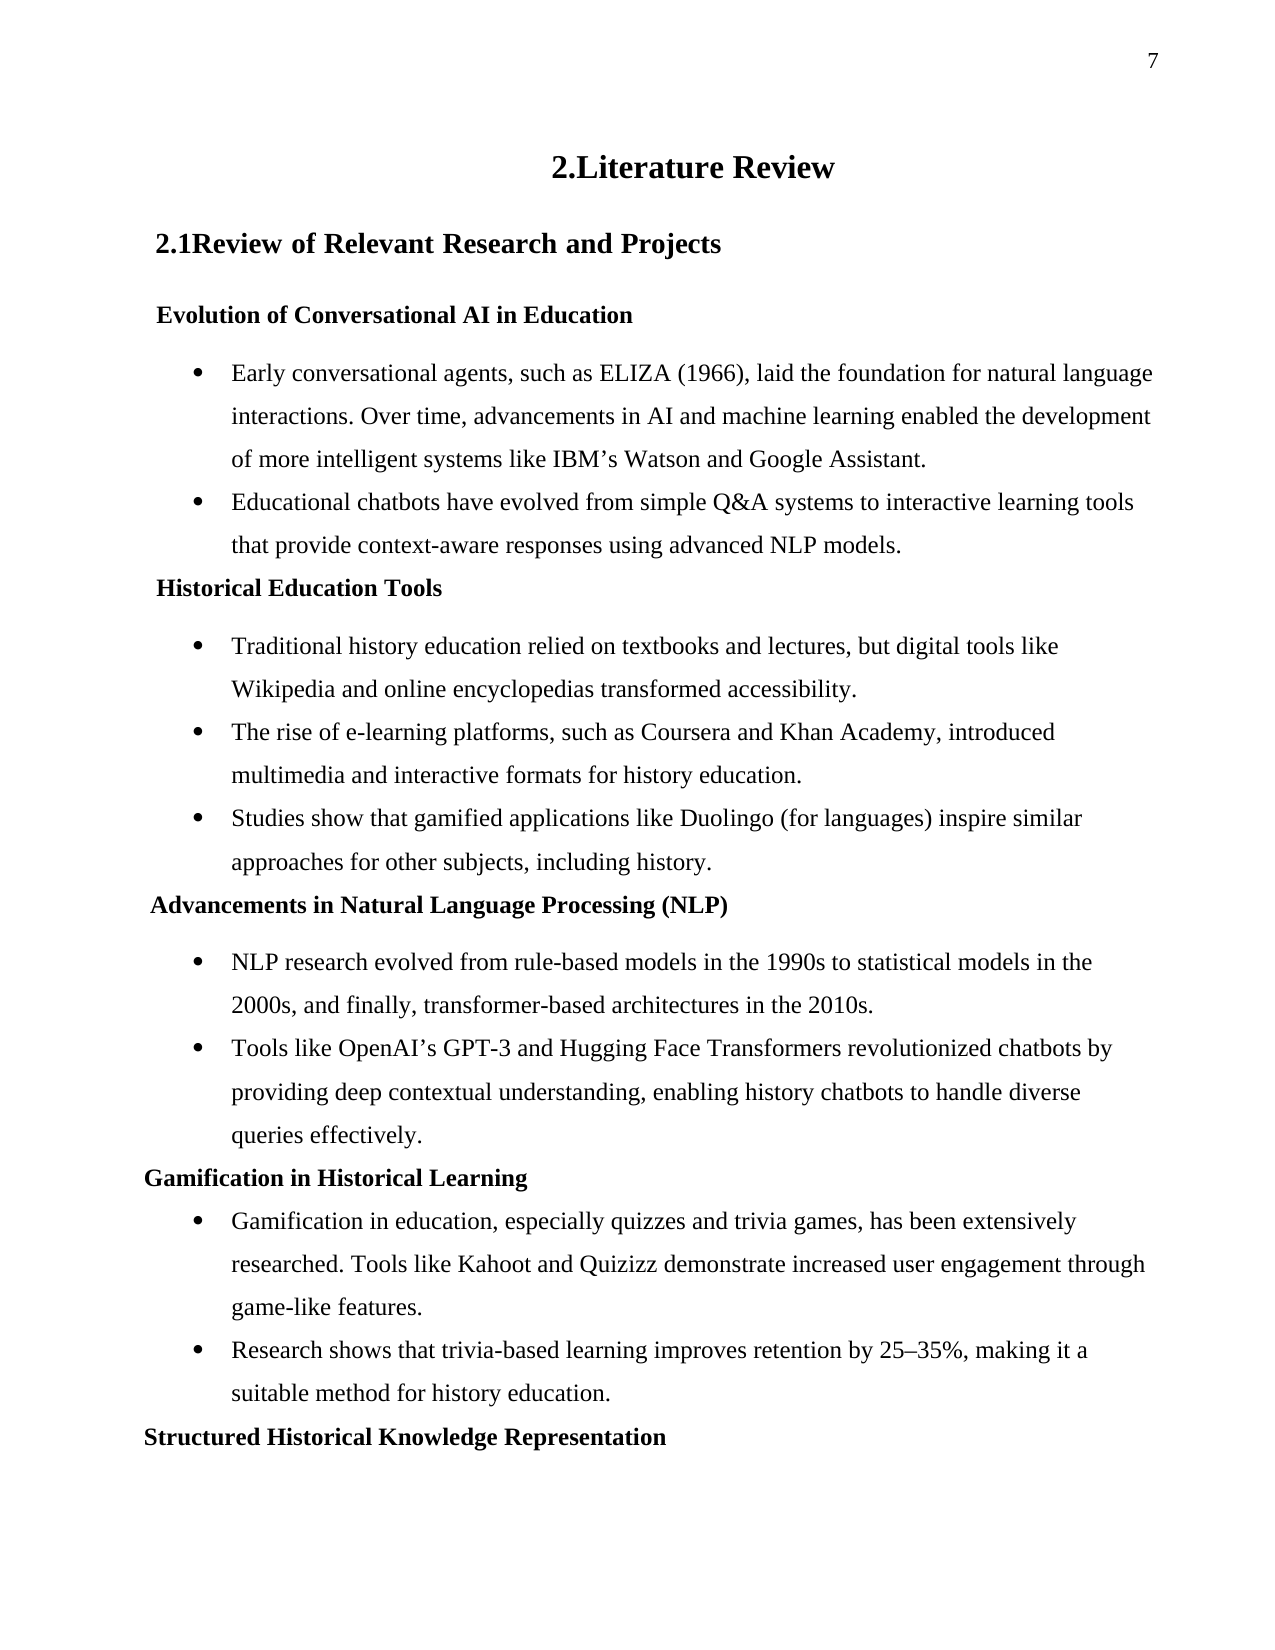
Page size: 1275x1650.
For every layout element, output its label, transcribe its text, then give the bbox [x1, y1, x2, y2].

text Gamification in Historical Learning [119, 1163, 1158, 1192]
text Advancements in Natural Language Processing (NLP) [119, 890, 1158, 918]
text Historical Education Tools [156, 573, 1158, 602]
list Traditional history education relied on textbooks and lectures, but digital tools like Wikipedia and online encyclopedias transformed accessibility. [194, 631, 1158, 703]
list Educational chatbots have evolved from simple Q&A systems to interactive learning tools that provide context-aware responses using advanced NLP models. [194, 487, 1158, 559]
list Early conversational agents, such as ELIZA (1966), laid the foundation for natural language interactions. Over time, advancements in AI and machine learning enabled the development of more intelligent systems like IBM’s Watson and Google Assistant. [194, 358, 1158, 473]
list NLP research evolved from rule-based models in the 1990s to statistical models in the 2000s, and finally, transformer-based architectures in the 2010s. [194, 947, 1158, 1019]
list Tools like OpenAI’s GPT-3 and Hugging Face Transformers revolutionized chatbots by providing deep contextual understanding, enabling history chatbots to handle diverse queries effectively. [194, 1033, 1158, 1148]
text 2.1Review of Relevant Research and Projects [119, 226, 1158, 260]
subtitle 2.Literature Review [551, 147, 1158, 185]
list Research shows that trivia-based learning improves retention by 25–35%, making it a suitable method for history education. [194, 1335, 1158, 1407]
text Evolution of Conversational AI in Education [156, 300, 1158, 329]
list The rise of e-learning platforms, such as Coursera and Khan Academy, introduced multimedia and interactive formats for history education. [194, 717, 1158, 789]
text Structured Historical Knowledge Representation [119, 1422, 1158, 1450]
list Studies show that gamified applications like Duolingo (for languages) inspire similar approaches for other subjects, including history. [194, 803, 1158, 875]
list Gamification in education, especially quizzes and trivia games, has been extensively researched. Tools like Kahoot and Quizizz demonstrate increased user engagement through game-like features. [194, 1206, 1158, 1321]
